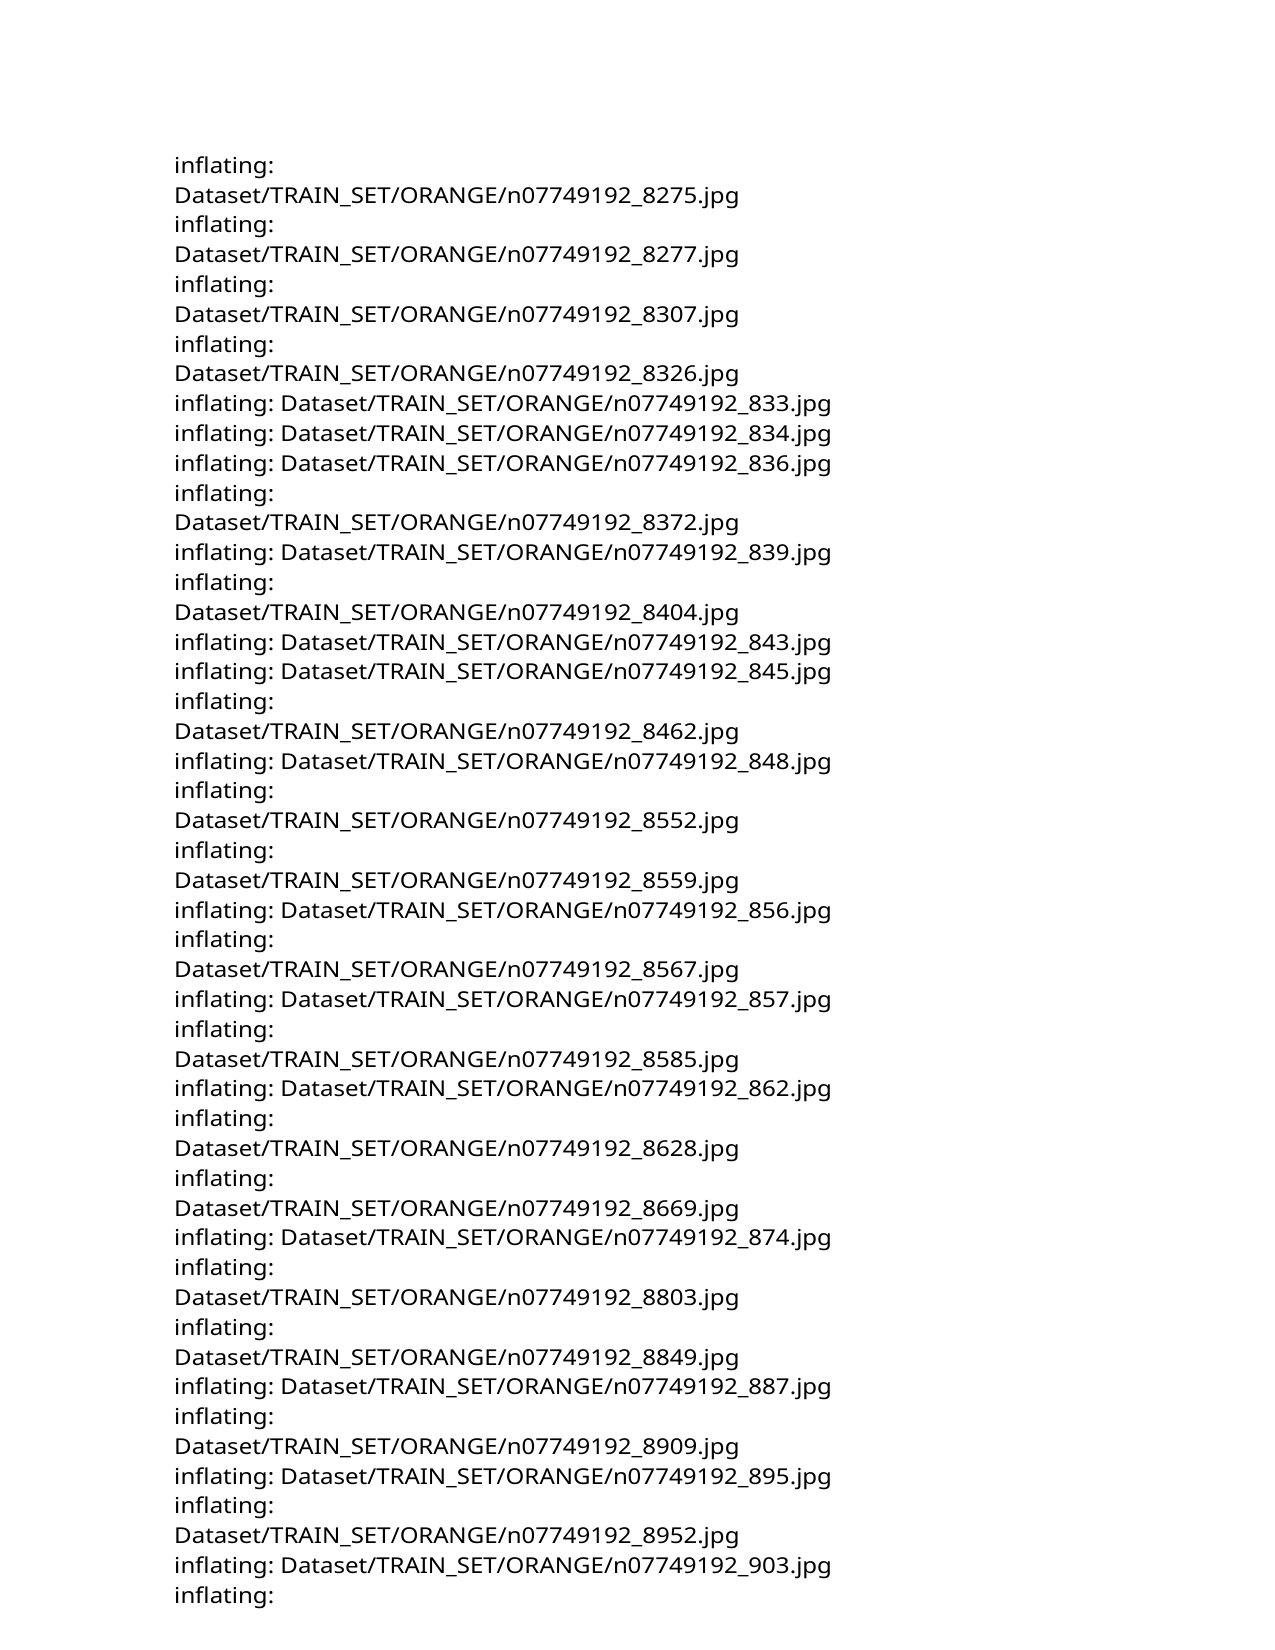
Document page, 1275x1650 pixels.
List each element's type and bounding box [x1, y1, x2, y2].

text [174, 150, 846, 1609]
